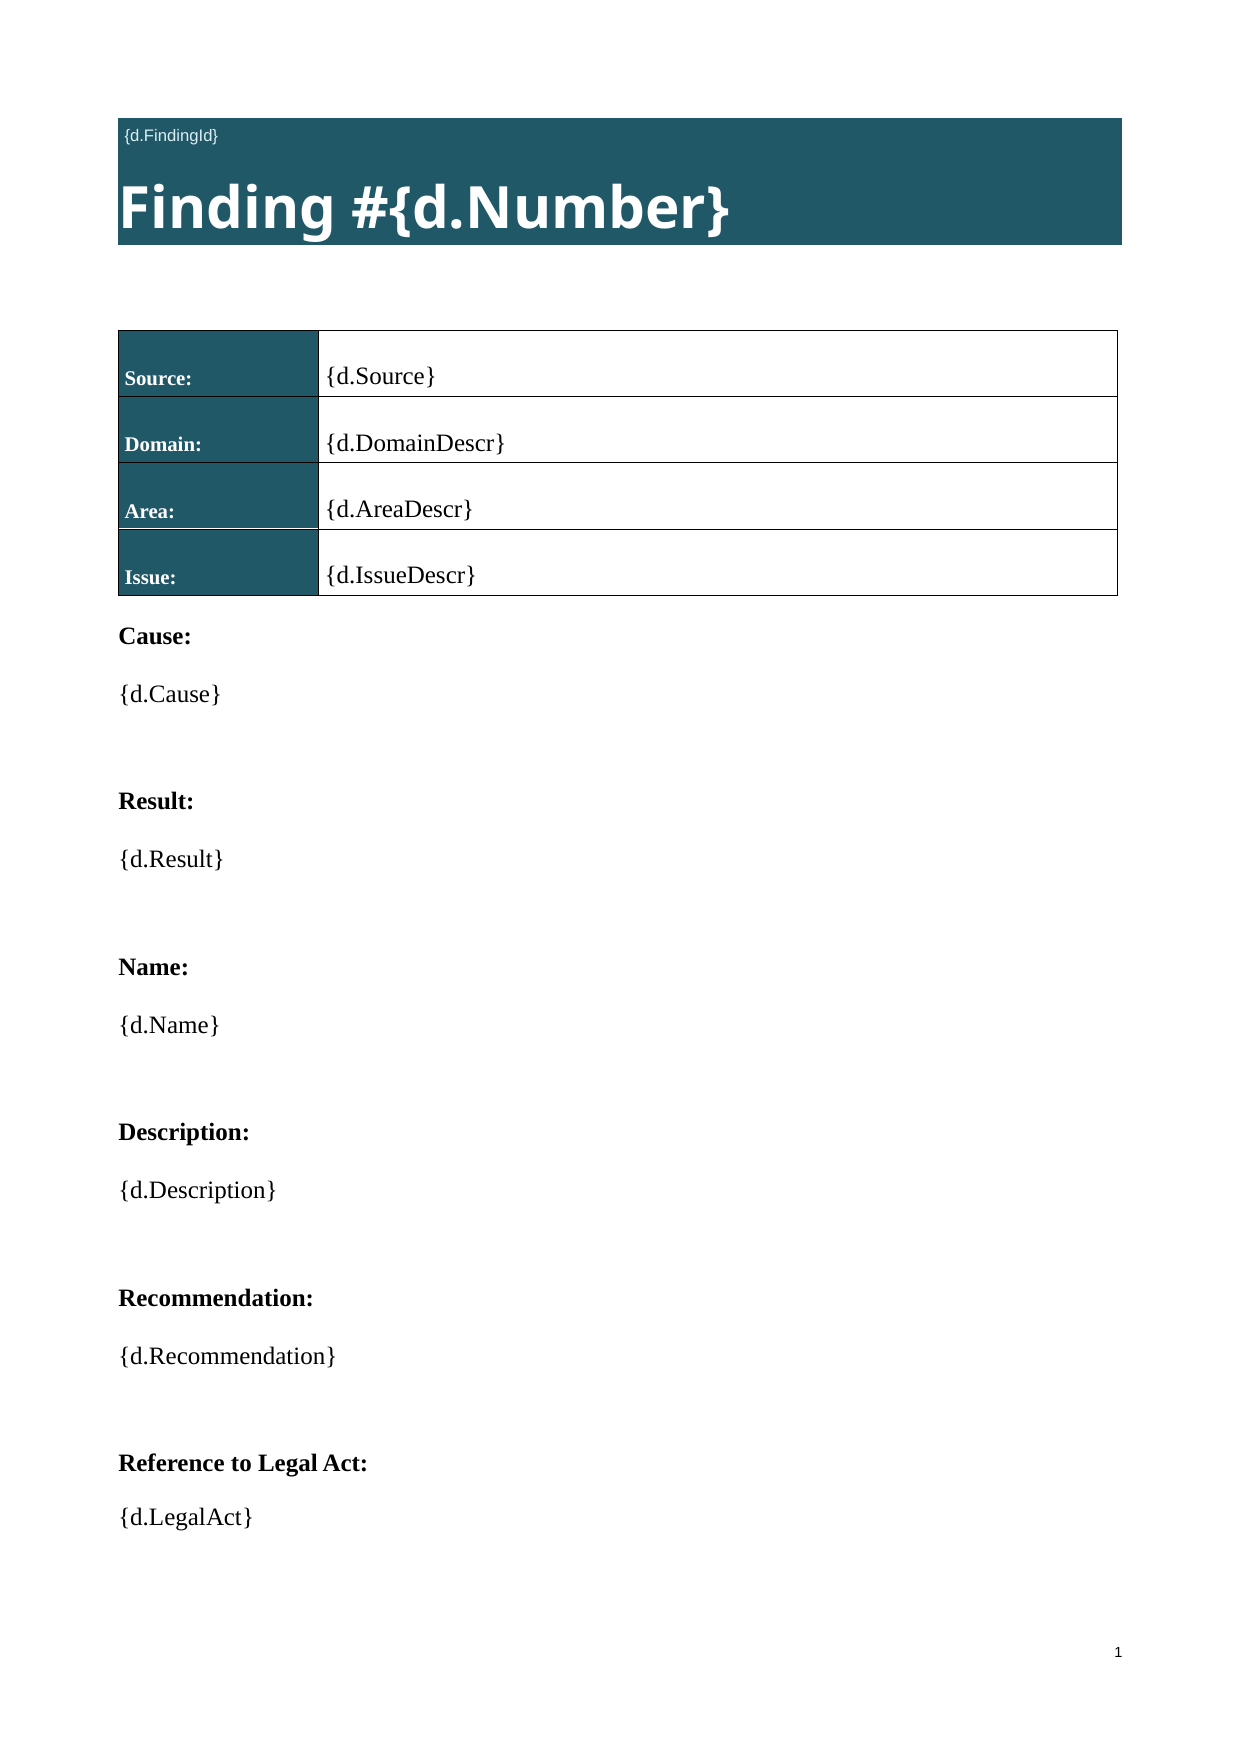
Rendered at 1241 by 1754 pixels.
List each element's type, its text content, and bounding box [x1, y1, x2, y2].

table_header {d.Source} [319, 331, 1117, 396]
text Reference to Legal Act: [118, 1448, 1122, 1477]
text Name: [118, 952, 1122, 981]
table_cell {d.DomainDescr} [319, 397, 1117, 462]
text Description: [118, 1117, 1122, 1146]
table_cell Domain: [119, 397, 318, 462]
table_cell Area: [119, 463, 318, 528]
table_cell {d.AreaDescr} [319, 463, 1117, 528]
text Cause: [118, 621, 1122, 649]
table_header Source: [119, 331, 318, 396]
text {d.LegalAct} [118, 1502, 1122, 1531]
text Result: [118, 786, 1122, 815]
table_cell {d.IssueDescr} [319, 530, 1117, 595]
text Finding #{d.Number} [118, 166, 1122, 245]
text {d.Description} [118, 1175, 1122, 1204]
text {d.Cause} [118, 679, 1122, 707]
text Recommendation: [118, 1283, 1122, 1312]
text {d.Name} [118, 1010, 1122, 1038]
text {d.Result} [118, 844, 1122, 873]
text {d.FindingId} [124, 118, 1122, 147]
text {d.Recommendation} [118, 1341, 1122, 1369]
table_cell Issue: [119, 530, 318, 595]
